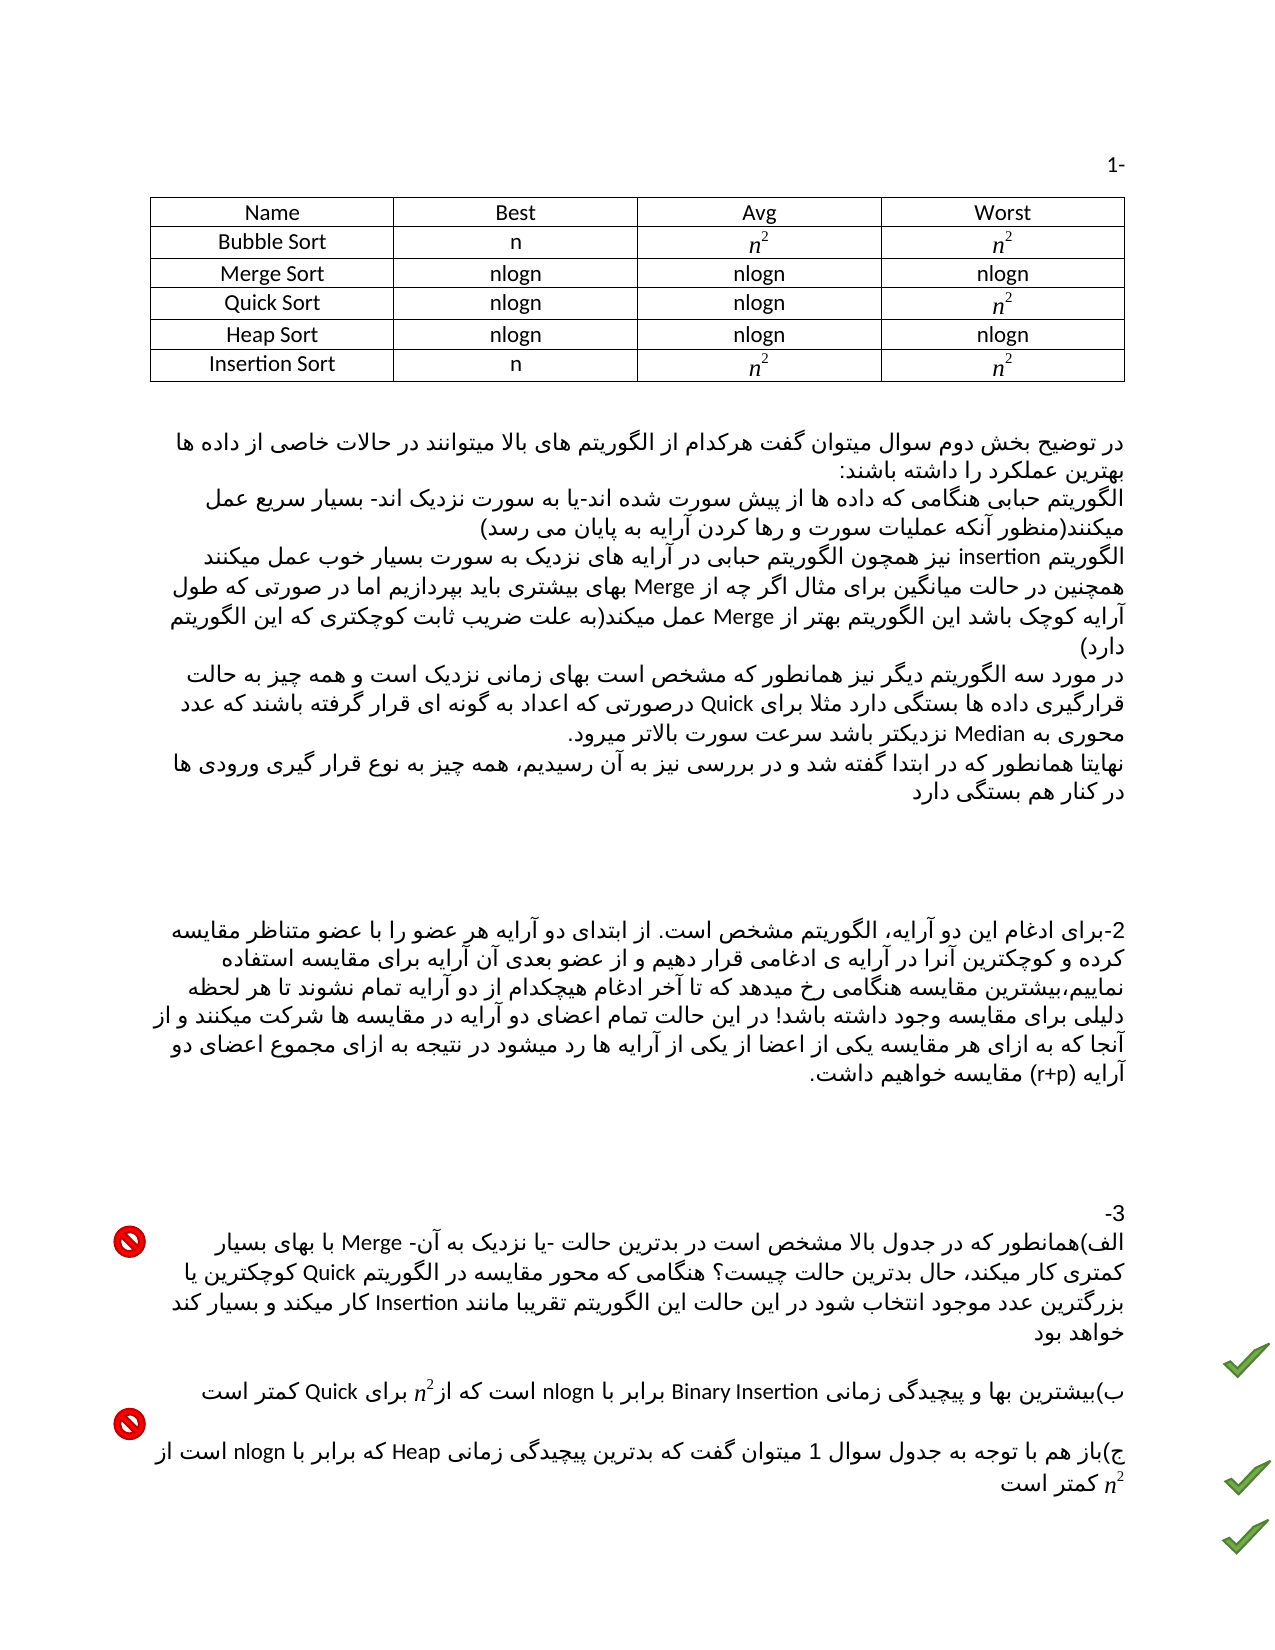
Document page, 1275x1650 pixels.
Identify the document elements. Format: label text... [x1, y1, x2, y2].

table_cell nlogn [394, 288, 637, 319]
table_header Worst [882, 198, 1124, 226]
table_cell nlogn [882, 320, 1124, 348]
table_cell nlogn [638, 320, 881, 348]
table_cell nlogn [394, 259, 637, 287]
table_cell [882, 227, 1124, 258]
table_cell [882, 288, 1124, 319]
table_cell Insertion Sort [151, 350, 393, 381]
table_cell [882, 350, 1124, 381]
table_cell nlogn [882, 259, 1124, 287]
table_header Best [394, 198, 637, 226]
table_cell Quick Sort [151, 288, 393, 319]
table_cell nlogn [394, 320, 637, 348]
text 1- [150, 150, 1125, 178]
table_cell n [394, 227, 637, 258]
table_cell [638, 227, 881, 258]
table_cell nlogn [638, 288, 881, 319]
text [150, 1200, 1125, 1498]
table_cell Bubble Sort [151, 227, 393, 258]
table_cell nlogn [638, 259, 881, 287]
table_cell Heap Sort [151, 320, 393, 348]
table_cell n [394, 350, 637, 381]
text در توضیح بخش دوم سوال میتوان گفت هرکدام از الگوریتم های بالا میتوانند در حالات خاصی از داده ها بهترین عملکرد را داشته باشند: الگوریتم حبابی هنگامی که داده ها از پیش سورت شده اند-یا به سورت نزدیک اند- بسیار سریع عمل میکنند(منظور آنکه عملیات سورت و رها کردن آرایه به پایان می رسد) الگوریتم insertion نیز همچون الگوریتم حبابی در آرایه های نزدیک به سورت بسیار خوب عمل میکنند همچنین در حالت میانگین برای مثال اگر چه از Merge بهای بیشتری باید بپردازیم اما در صورتی که طول آرایه کوچک باشد این الگوریتم بهتر از Merge عمل میکند(به علت ضریب ثابت کوچکتری که این الگوریتم دارد) در مورد سه الگوریتم دیگر نیز همانطور که مشخص است بهای زمانی نزدیک است و همه چیز به حالت قرارگیری داده ها بستگی دارد مثلا برای Quick درصورتی که اعداد به گونه ای قرار گرفته باشند که عدد محوری به Median نزدیکتر باشد سرعت سورت بالاتر میرود. نهایتا همانطور که در ابتدا گفته شد و در بررسی نیز به آن رسیدیم، همه چیز به نوع قرار گیری ورودی ها در کنار هم بستگی دارد [150, 428, 1125, 804]
text 2-برای ادغام این دو آرایه، الگوریتم مشخص است. از ابتدای دو آرایه هر عضو را با عضو متناظر مقایسه کرده و کوچکترین آنرا در آرایه ی ادغامی قرار دهیم و از عضو بعدی آن آرایه برای مقایسه استفاده نماییم،بیشترین مقایسه هنگامی رخ میدهد که تا آخر ادغام هیچکدام از دو آرایه تمام نشوند تا هر لحظه دلیلی برای مقایسه وجود داشته باشد! در این حالت تمام اعضای دو آرایه در مقایسه ها شرکت میکنند و از آنجا که به ازای هر مقایسه یکی از اعضا از یکی از آرایه ها رد میشود در نتیجه به ازای مجموع اعضای دو آرایه (r+p) مقایسه خواهیم داشت. [150, 917, 1125, 1087]
table_header Avg [638, 198, 881, 226]
table_cell Merge Sort [151, 259, 393, 287]
table_cell [638, 350, 881, 381]
table_header Name [151, 198, 393, 226]
